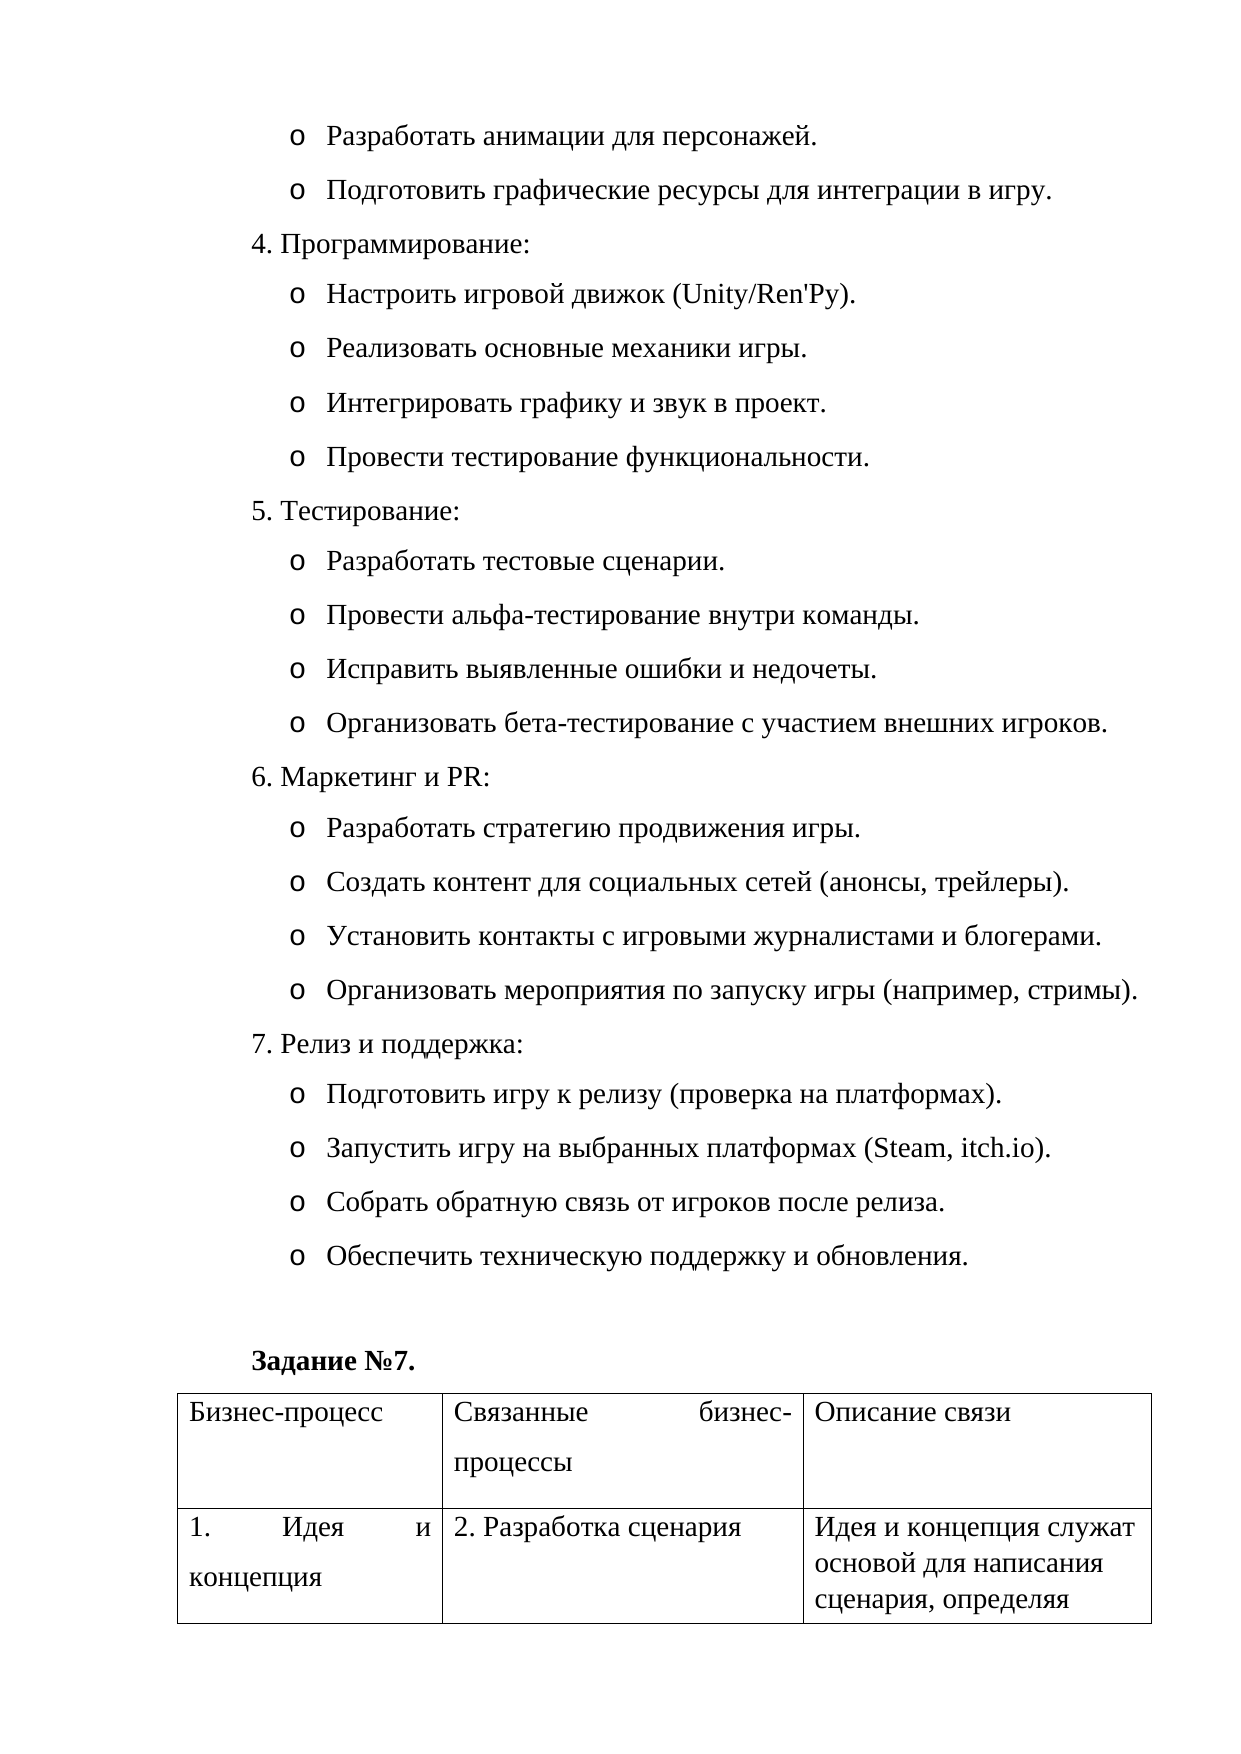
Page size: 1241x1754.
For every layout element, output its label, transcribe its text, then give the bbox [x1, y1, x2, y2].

list Создать контент для социальных сетей (анонсы, трейлеры). [288, 864, 1152, 900]
list Реализовать основные механики игры. [288, 331, 1152, 367]
table_header Бизнес-процесс [178, 1394, 442, 1508]
list Интегрировать графику и звук в проект. [288, 385, 1152, 421]
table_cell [443, 1509, 803, 1622]
list Исправить выявленные ошибки и недочеты. [288, 651, 1152, 687]
list Разработать анимации для персонажей. [288, 118, 1152, 154]
text 6. Маркетинг и PR: [177, 759, 1152, 793]
table_header Связанные бизнес-процессы [443, 1394, 803, 1508]
list Организовать мероприятия по запуску игры (например, стримы). [288, 972, 1152, 1008]
list Провести тестирование функциональности. [288, 439, 1152, 475]
list Собрать обратную связь от игроков после релиза. [288, 1184, 1152, 1220]
text Задание №7. [177, 1343, 1152, 1376]
text 5. Тестирование: [177, 493, 1152, 526]
list Разработать тестовые сценарии. [288, 543, 1152, 579]
table_cell 1. Идея и концепция [178, 1509, 442, 1622]
list Разработать стратегию продвижения игры. [288, 810, 1152, 846]
list Настроить игровой движок (Unity/Ren'Py). [288, 277, 1152, 313]
text 7. Релиз и поддержка: [177, 1026, 1152, 1059]
list Запустить игру на выбранных платформах (Steam, itch.io). [288, 1130, 1152, 1166]
list Установить контакты с игровыми журналистами и блогерами. [288, 918, 1152, 954]
list Подготовить игру к релизу (проверка на платформах). [288, 1076, 1152, 1112]
text 4. Программирование: [177, 226, 1152, 260]
list Провести альфа-тестирование внутри команды. [288, 597, 1152, 633]
table_header Описание связи [804, 1394, 1151, 1508]
list Подготовить графические ресурсы для интеграции в игру. [288, 172, 1152, 208]
list Обеспечить техническую поддержку и обновления. [288, 1238, 1152, 1274]
list Организовать бета-тестирование с участием внешних игроков. [288, 705, 1152, 741]
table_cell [804, 1509, 1151, 1622]
